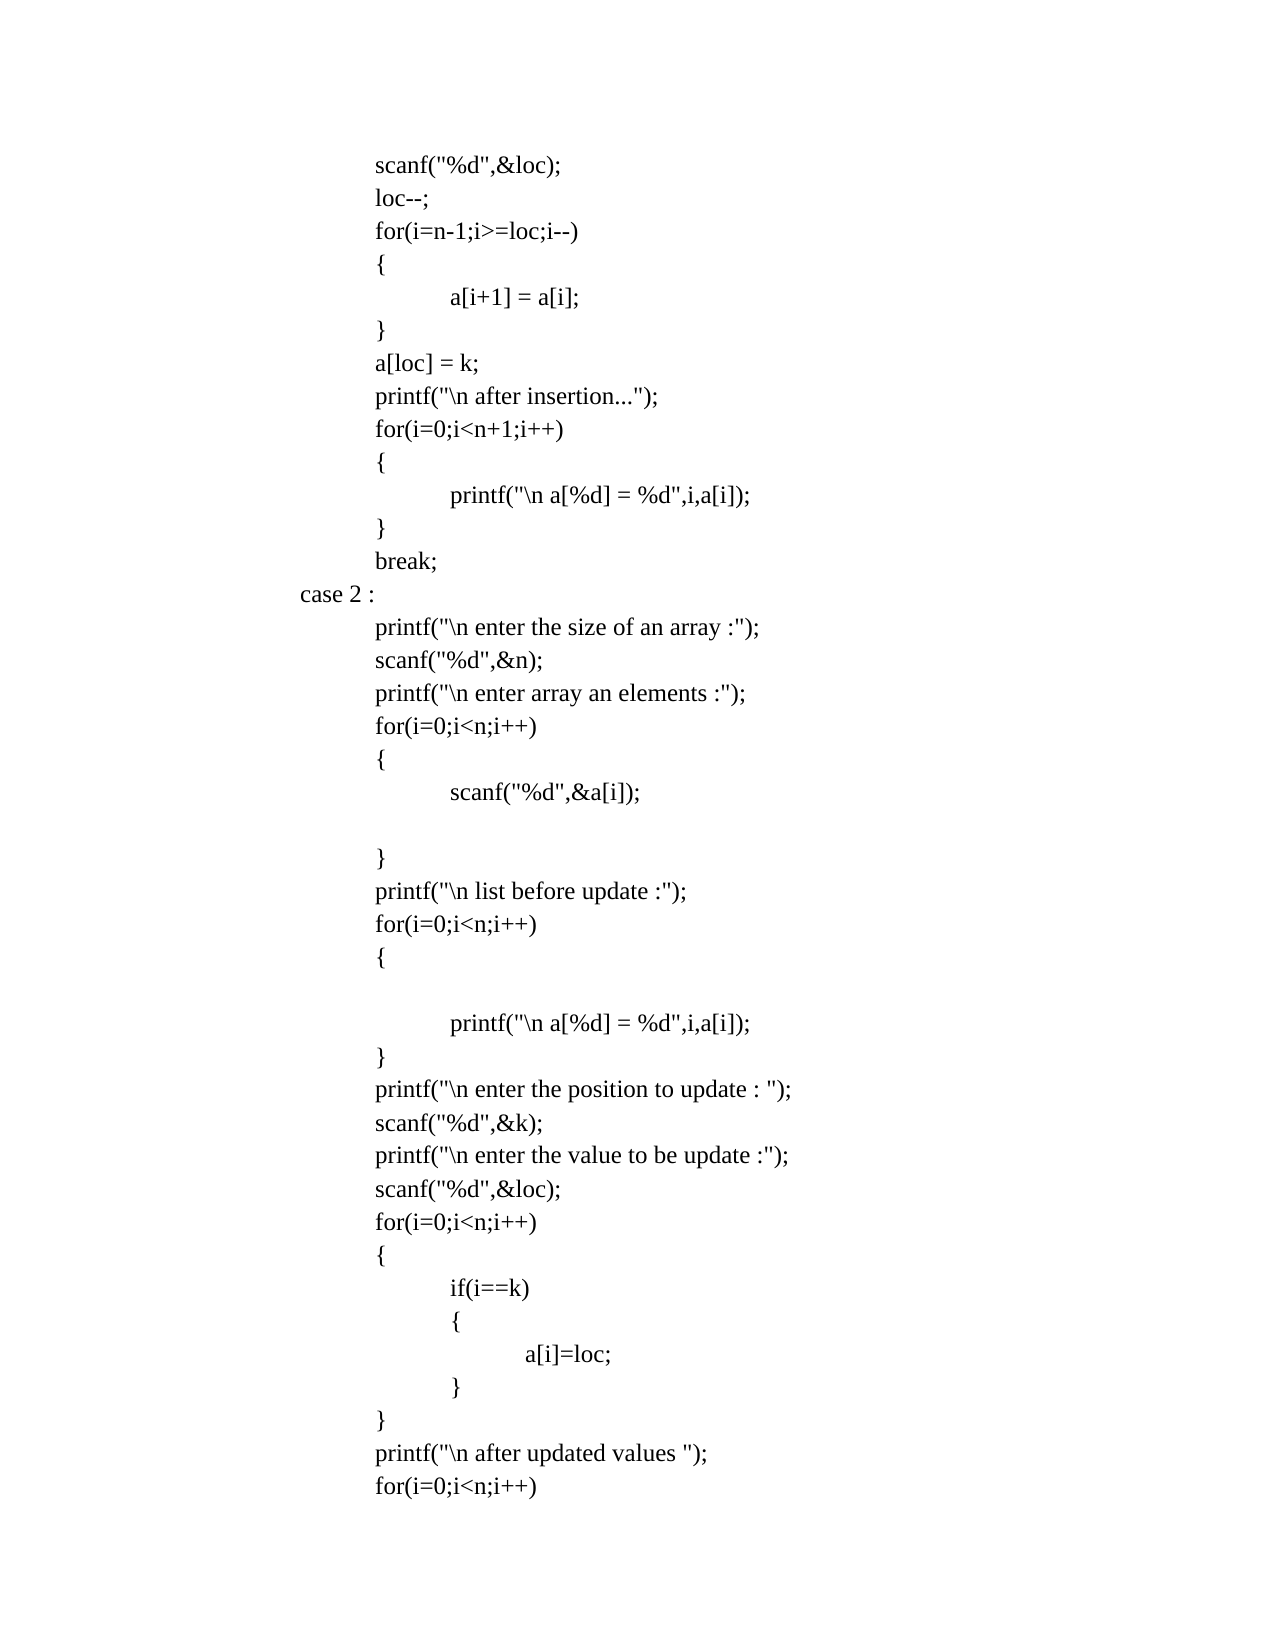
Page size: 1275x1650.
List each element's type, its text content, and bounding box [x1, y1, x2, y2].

text printf("\n list before update :"); [150, 876, 1125, 905]
text } [150, 1042, 1125, 1070]
text { [150, 1306, 1125, 1334]
text printf("\n enter the size of an array :"); [150, 612, 1125, 641]
text a[loc] = k; [150, 348, 1125, 377]
text { [150, 1240, 1125, 1268]
text printf("\n enter the position to update : "); [150, 1074, 1125, 1103]
text for(i=0;i<n;i++) [150, 909, 1125, 938]
text for(i=0;i<n;i++) [150, 1207, 1125, 1235]
text } [150, 315, 1125, 344]
text } [150, 843, 1125, 872]
text scanf("%d",&loc); [150, 150, 1125, 179]
text for(i=0;i<n+1;i++) [150, 414, 1125, 443]
text scanf("%d",&n); [150, 645, 1125, 674]
text printf("\n enter the value to be update :"); [150, 1141, 1125, 1169]
text scanf("%d",&loc); [150, 1174, 1125, 1202]
text printf("\n a[%d] = %d",i,a[i]); [150, 1008, 1125, 1037]
text { [150, 249, 1125, 278]
text loc--; [150, 183, 1125, 212]
text printf("\n after updated values "); [150, 1438, 1125, 1467]
text case 2 : [150, 579, 1125, 608]
text { [150, 942, 1125, 971]
text if(i==k) [150, 1273, 1125, 1301]
text } [150, 513, 1125, 542]
text } [150, 1372, 1125, 1401]
text { [150, 447, 1125, 476]
text scanf("%d",&k); [150, 1108, 1125, 1136]
text scanf("%d",&a[i]); [150, 777, 1125, 806]
text { [150, 744, 1125, 773]
text for(i=0;i<n;i++) [150, 711, 1125, 740]
text break; [150, 546, 1125, 575]
text printf("\n after insertion..."); [150, 381, 1125, 410]
text } [150, 1405, 1125, 1433]
text printf("\n enter array an elements :"); [150, 678, 1125, 707]
text a[i+1] = a[i]; [150, 282, 1125, 311]
text for(i=n-1;i>=loc;i--) [150, 216, 1125, 245]
text for(i=0;i<n;i++) [150, 1471, 1125, 1499]
text a[i]=loc; [150, 1339, 1125, 1367]
text printf("\n a[%d] = %d",i,a[i]); [150, 480, 1125, 509]
